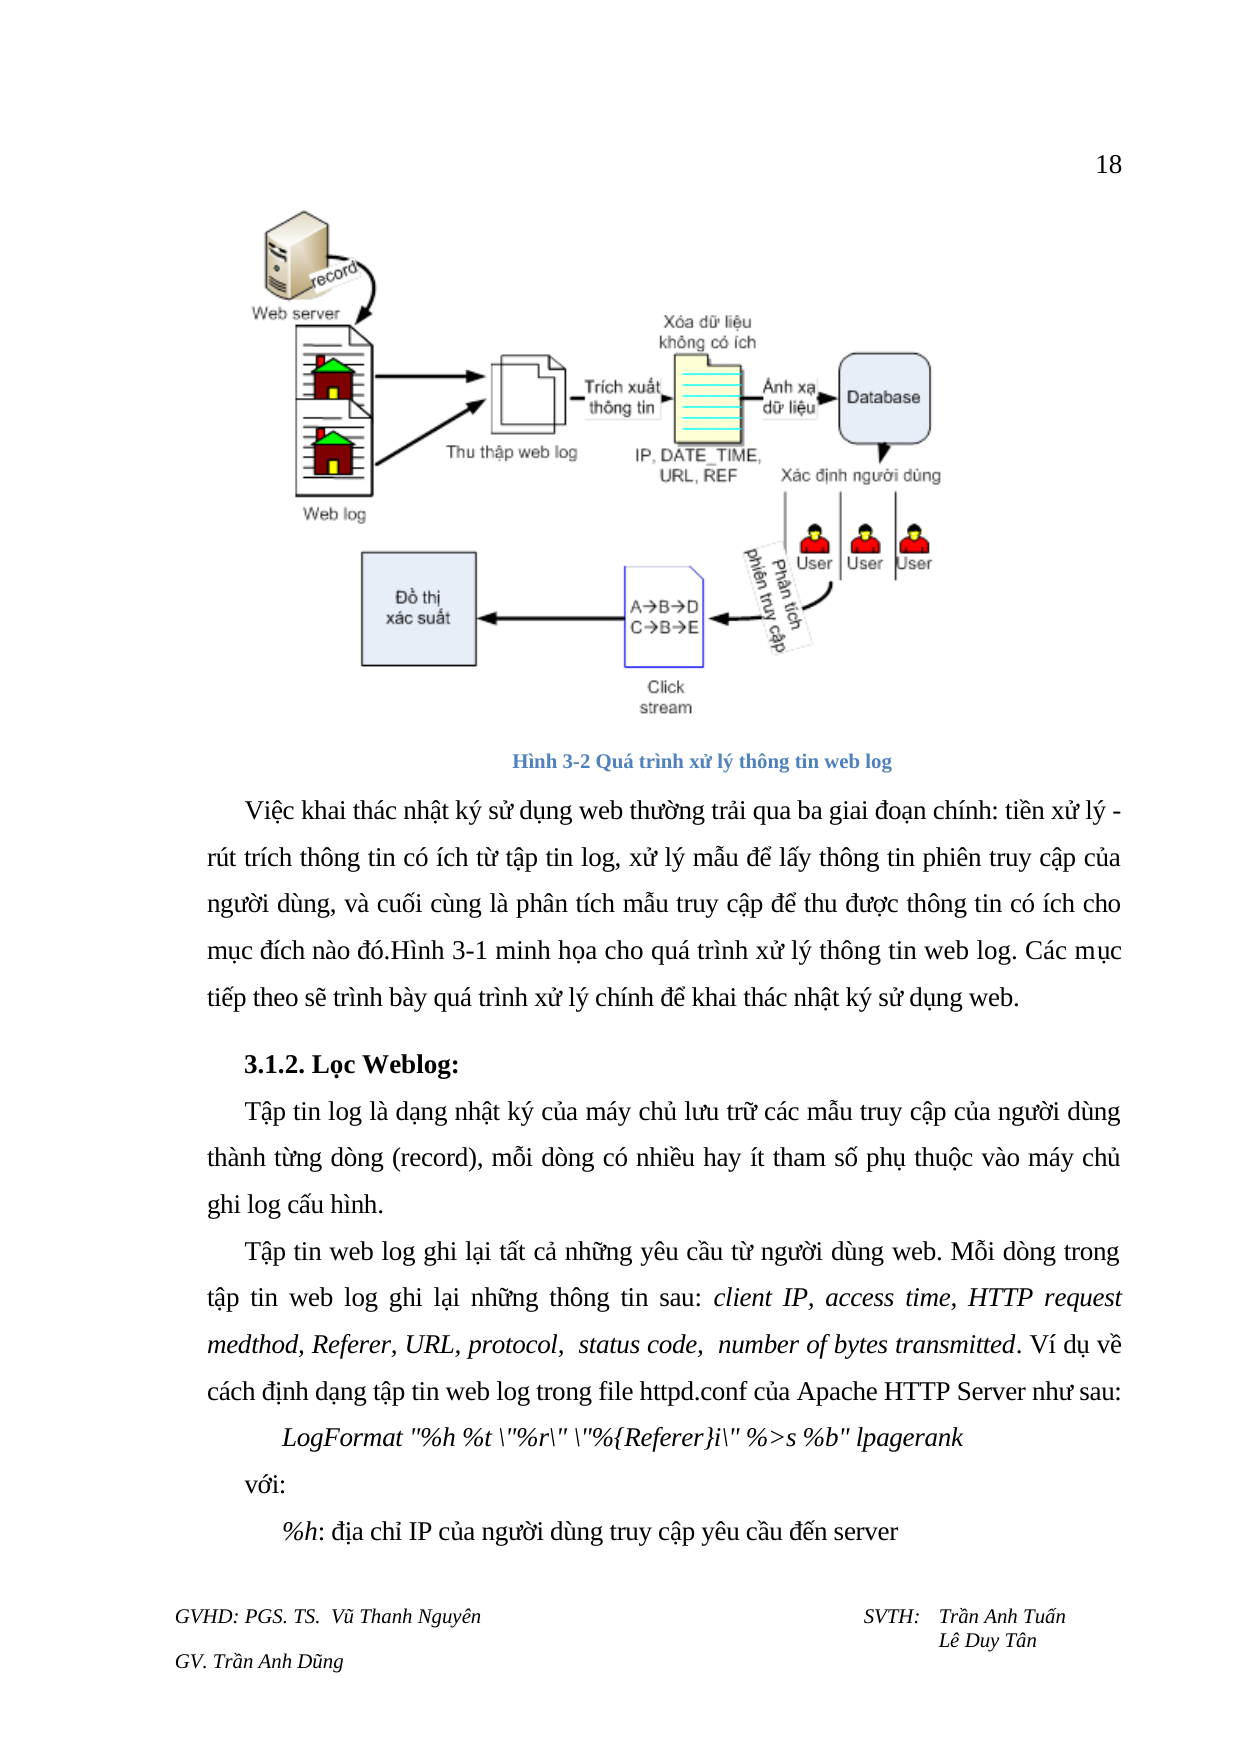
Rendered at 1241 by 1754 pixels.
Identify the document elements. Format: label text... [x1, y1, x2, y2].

text với: [207, 1468, 1122, 1499]
text Tập tin web log ghi lại tất cả những yêu cầu từ người dùng web. Mỗi dòng trong tập tin web log ghi lại những thông tin sau: client IP, access time, HTTP request medthod, Referer, URL, protocol, status code, number of bytes transmitted. Ví dụ về cách định dạng tập tin web log trong file httpd.conf của Apache HTTP Server như sau: [207, 1235, 1122, 1406]
picture [244, 210, 989, 734]
text Việc khai thác nhật ký sử dụng web thường trải qua ba giai đoạn chính: tiền xử lý - rút trích thông tin có ích từ tập tin log, xử lý mẫu để lấy thông tin phiên truy cập của người dùng, và cuối cùng là phân tích mẫu truy cập để thu được thông tin có ích cho mục đích nào đó.Hình 3-1 minh họa cho quá trình xử lý thông tin web log. Các mục tiếp theo sẽ trình bày quá trình xử lý chính để khai thác nhật ký sử dụng web. [207, 794, 1122, 1012]
subtitle Lọc Weblog: [244, 1048, 1122, 1079]
text Tập tin log là dạng nhật ký của máy chủ lưu trữ các mẫu truy cập của người dùng thành từng dòng (record), mỗi dòng có nhiều hay ít tham số phụ thuộc vào máy chủ ghi log cấu hình. [207, 1095, 1122, 1219]
text LogFormat "%h %t \"%r\" \"%{Referer}i\" %>s %b" lpagerank [207, 1421, 1122, 1453]
text %h: địa chỉ IP của người dùng truy cập yêu cầu đến server [207, 1515, 1122, 1546]
